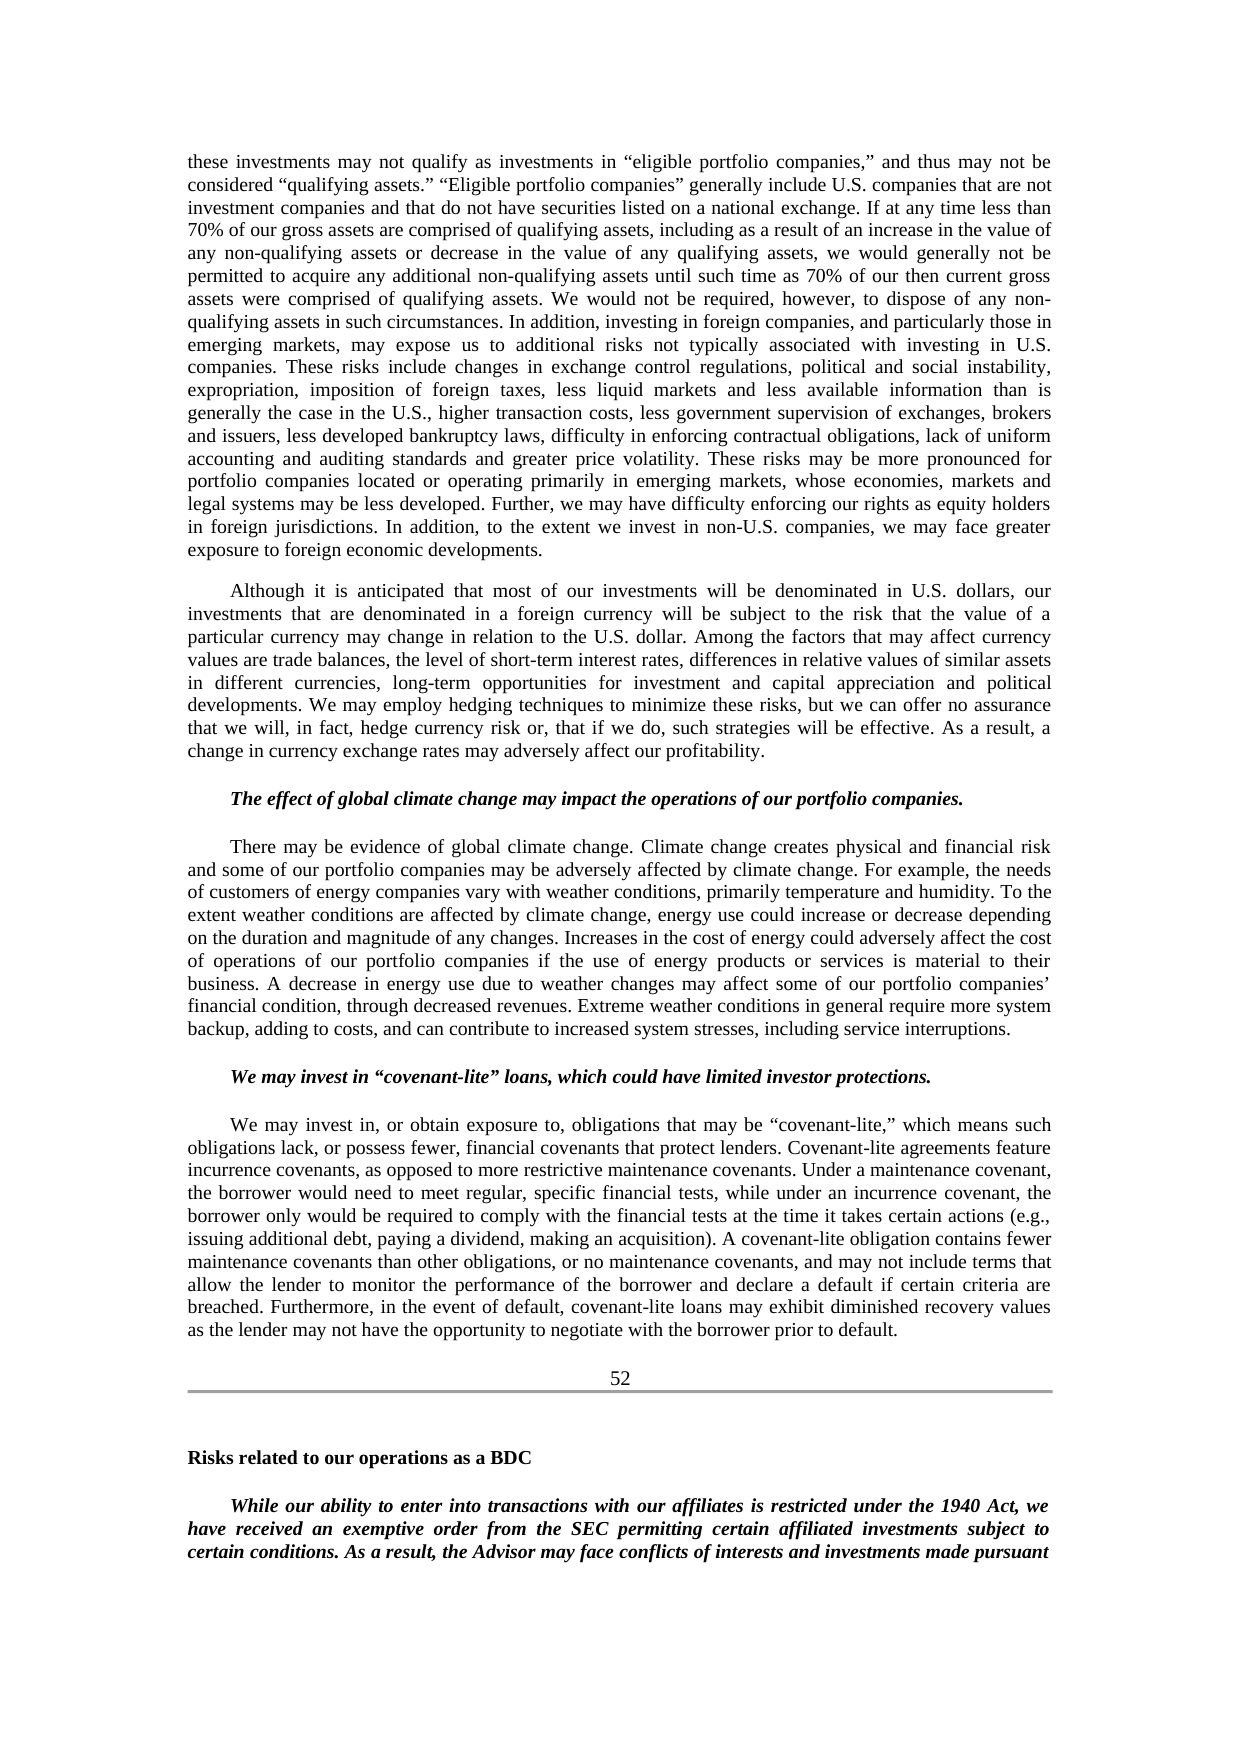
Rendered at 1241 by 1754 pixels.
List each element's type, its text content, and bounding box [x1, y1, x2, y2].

text We may invest in “covenant-lite” loans, which could have limited investor protections. [187, 1065, 1053, 1088]
text 52 [187, 1366, 1053, 1390]
text We may invest in, or obtain exposure to, obligations that may be “covenant-lite,” which means such obligations lack, or possess fewer, financial covenants that protect lenders. Covenant-lite agreements feature incurrence covenants, as opposed to more restrictive maintenance covenants. Under a maintenance covenant, the borrower would need to meet regular, specific financial tests, while under an incurrence covenant, the borrower only would be required to comply with the financial tests at the time it takes certain actions (e.g., issuing additional debt, paying a dividend, making an acquisition). A covenant-lite obligation contains fewer maintenance covenants than other obligations, or no maintenance covenants, and may not include terms that allow the lender to monitor the performance of the borrower and declare a default if certain criteria are breached. Furthermore, in the event of default, covenant-lite loans may exhibit diminished recovery values as the lender may not have the opportunity to negotiate with the borrower prior to default. [187, 1113, 1053, 1341]
text Risks related to our operations as a BDC [187, 1446, 1053, 1469]
text Although it is anticipated that most of our investments will be denominated in U.S. dollars, our investments that are denominated in a foreign currency will be subject to the risk that the value of a particular currency may change in relation to the U.S. dollar. Among the factors that may affect currency values are trade balances, the level of short-term interest rates, differences in relative values of similar assets in different currencies, long-term opportunities for investment and capital appreciation and political developments. We may employ hedging techniques to minimize these risks, but we can offer no assurance that we will, in fact, hedge currency risk or, that if we do, such strategies will be effective. As a result, a change in currency exchange rates may adversely affect our profitability. [187, 579, 1053, 762]
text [187, 1494, 1053, 1562]
text The effect of global climate change may impact the operations of our portfolio companies. [187, 787, 1053, 810]
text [187, 150, 1053, 561]
text There may be evidence of global climate change. Climate change creates physical and financial risk and some of our portfolio companies may be adversely affected by climate change. For example, the needs of customers of energy companies vary with weather conditions, primarily temperature and humidity. To the extent weather conditions are affected by climate change, energy use could increase or decrease depending on the duration and magnitude of any changes. Increases in the cost of energy could adversely affect the cost of operations of our portfolio companies if the use of energy products or services is material to their business. A decrease in energy use due to weather changes may affect some of our portfolio companies’ financial condition, through decreased revenues. Extreme weather conditions in general require more system backup, adding to costs, and can contribute to increased system stresses, including service interruptions. [187, 835, 1053, 1040]
